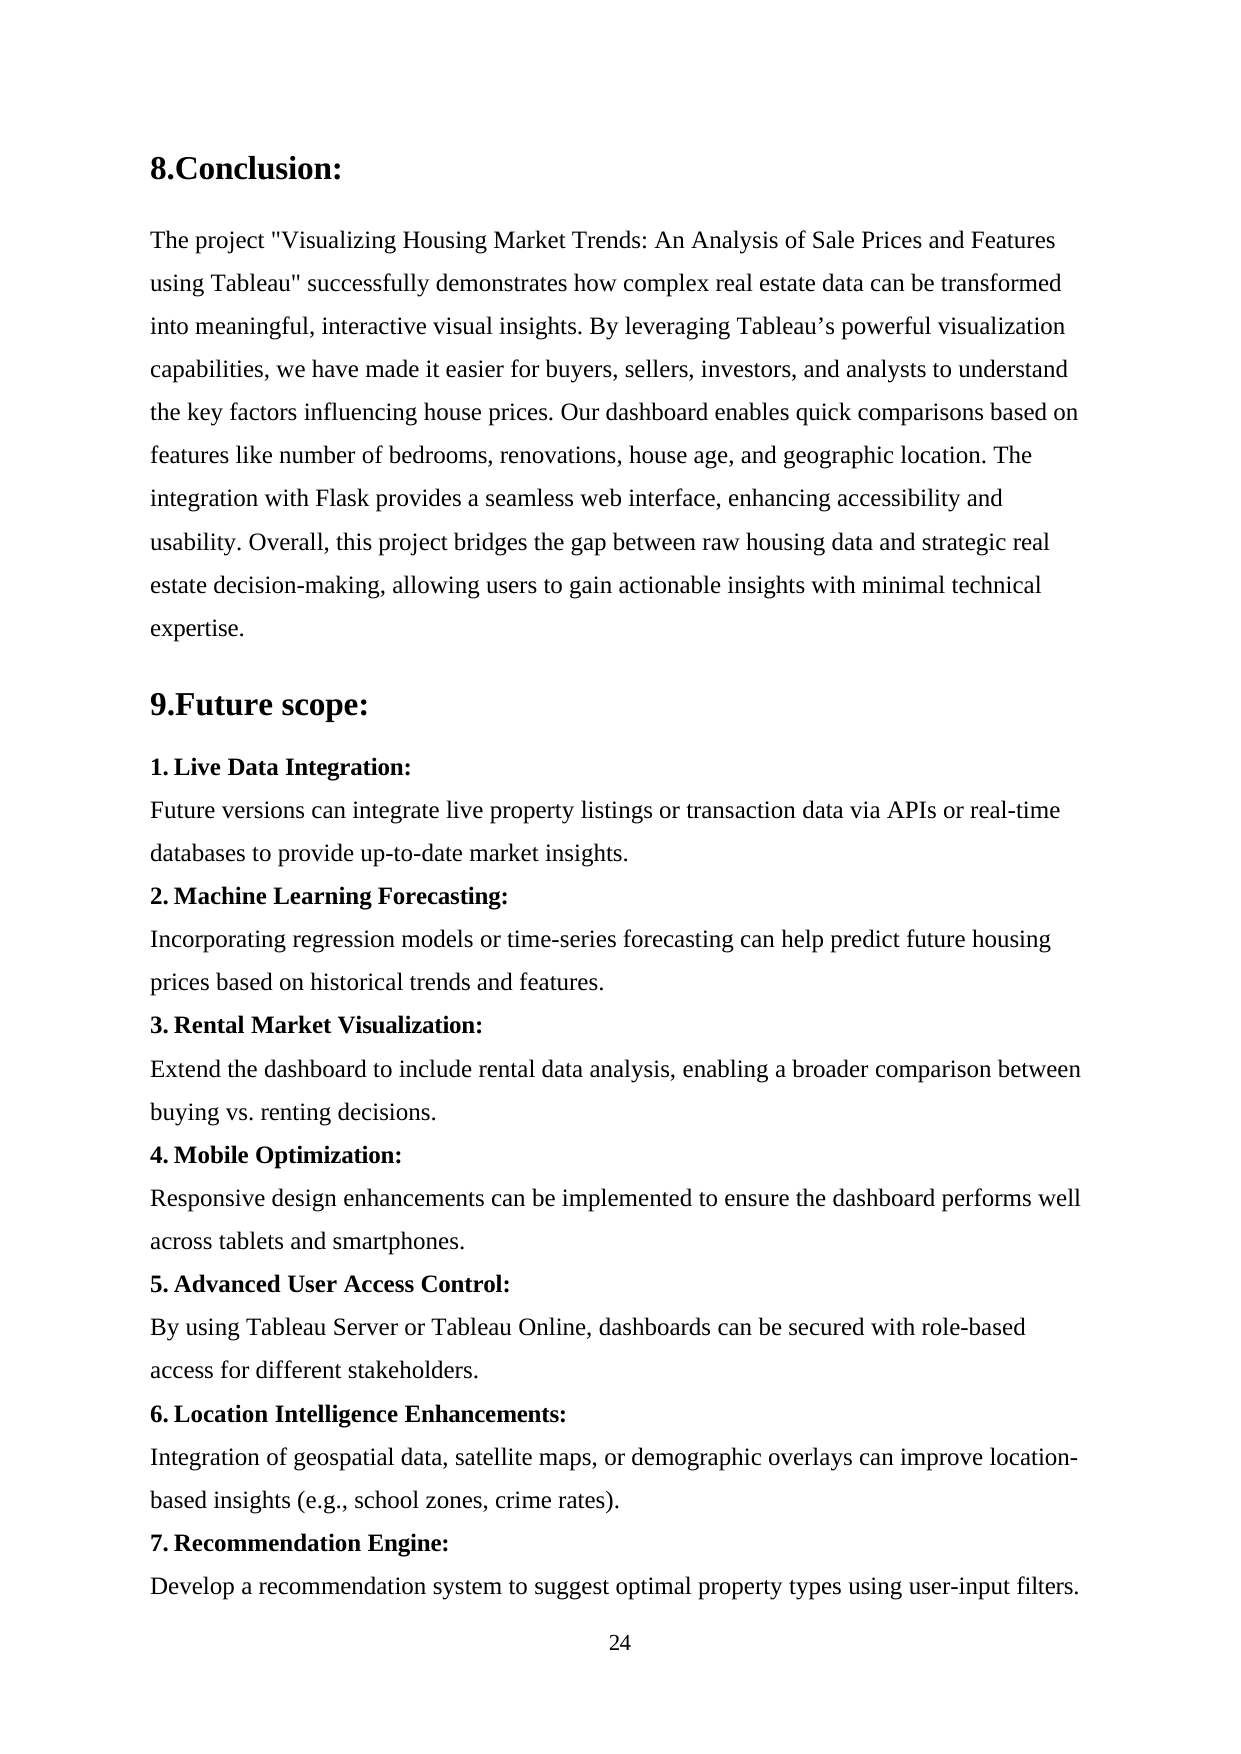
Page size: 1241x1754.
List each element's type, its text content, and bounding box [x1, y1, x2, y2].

text The project "Visualizing Housing Market Trends: An Analysis of Sale Prices and Features using Tableau" successfully demonstrates how complex real estate data can be transformed into meaningful, interactive visual insights. By leveraging Tableau’s powerful visualization capabilities, we have made it easier for buyers, sellers, investors, and analysts to understand the key factors influencing house prices. Our dashboard enables quick comparisons based on features like number of bedrooms, renovations, house age, and geographic location. The integration with Flask provides a seamless web interface, enhancing accessibility and usability. Overall, this project bridges the gap between raw housing data and strategic real estate decision-making, allowing users to gain actionable insights with minimal technical expertise. [150, 225, 1084, 642]
text By using Tableau Server or Tableau Online, dashboards can be secured with role-based access for different stakeholders. [150, 1312, 1073, 1384]
list Location Intelligence Enhancements: [150, 1399, 1128, 1427]
text Responsive design enhancements can be implemented to ensure the dashboard performs well across tablets and smartphones. [150, 1183, 1128, 1255]
text Incorporating regression models or time-series forecasting can help predict future housing prices based on historical trends and features. [150, 924, 1084, 996]
text Extend the dashboard to include rental data analysis, enabling a broader comparison between buying vs. renting decisions. [150, 1054, 1128, 1126]
list Recommendation Engine: [150, 1528, 1128, 1557]
subtitle 9.Future scope: [150, 684, 1128, 723]
list Advanced User Access Control: [150, 1269, 1128, 1298]
list Rental Market Visualization: [150, 1011, 1128, 1039]
text Develop a recommendation system to suggest optimal property types using user-input filters. [150, 1571, 1128, 1600]
text Future versions can integrate live property listings or transaction data via APIs or real-time databases to provide up-to-date market insights. [150, 795, 1128, 867]
list Machine Learning Forecasting: [150, 881, 1128, 910]
text Integration of geospatial data, satellite maps, or demographic overlays can improve location- based insights (e.g., school zones, crime rates). [150, 1442, 1128, 1514]
list Live Data Integration: [150, 752, 1128, 781]
subtitle 8.Conclusion: [150, 148, 1128, 186]
list Mobile Optimization: [150, 1140, 1128, 1169]
